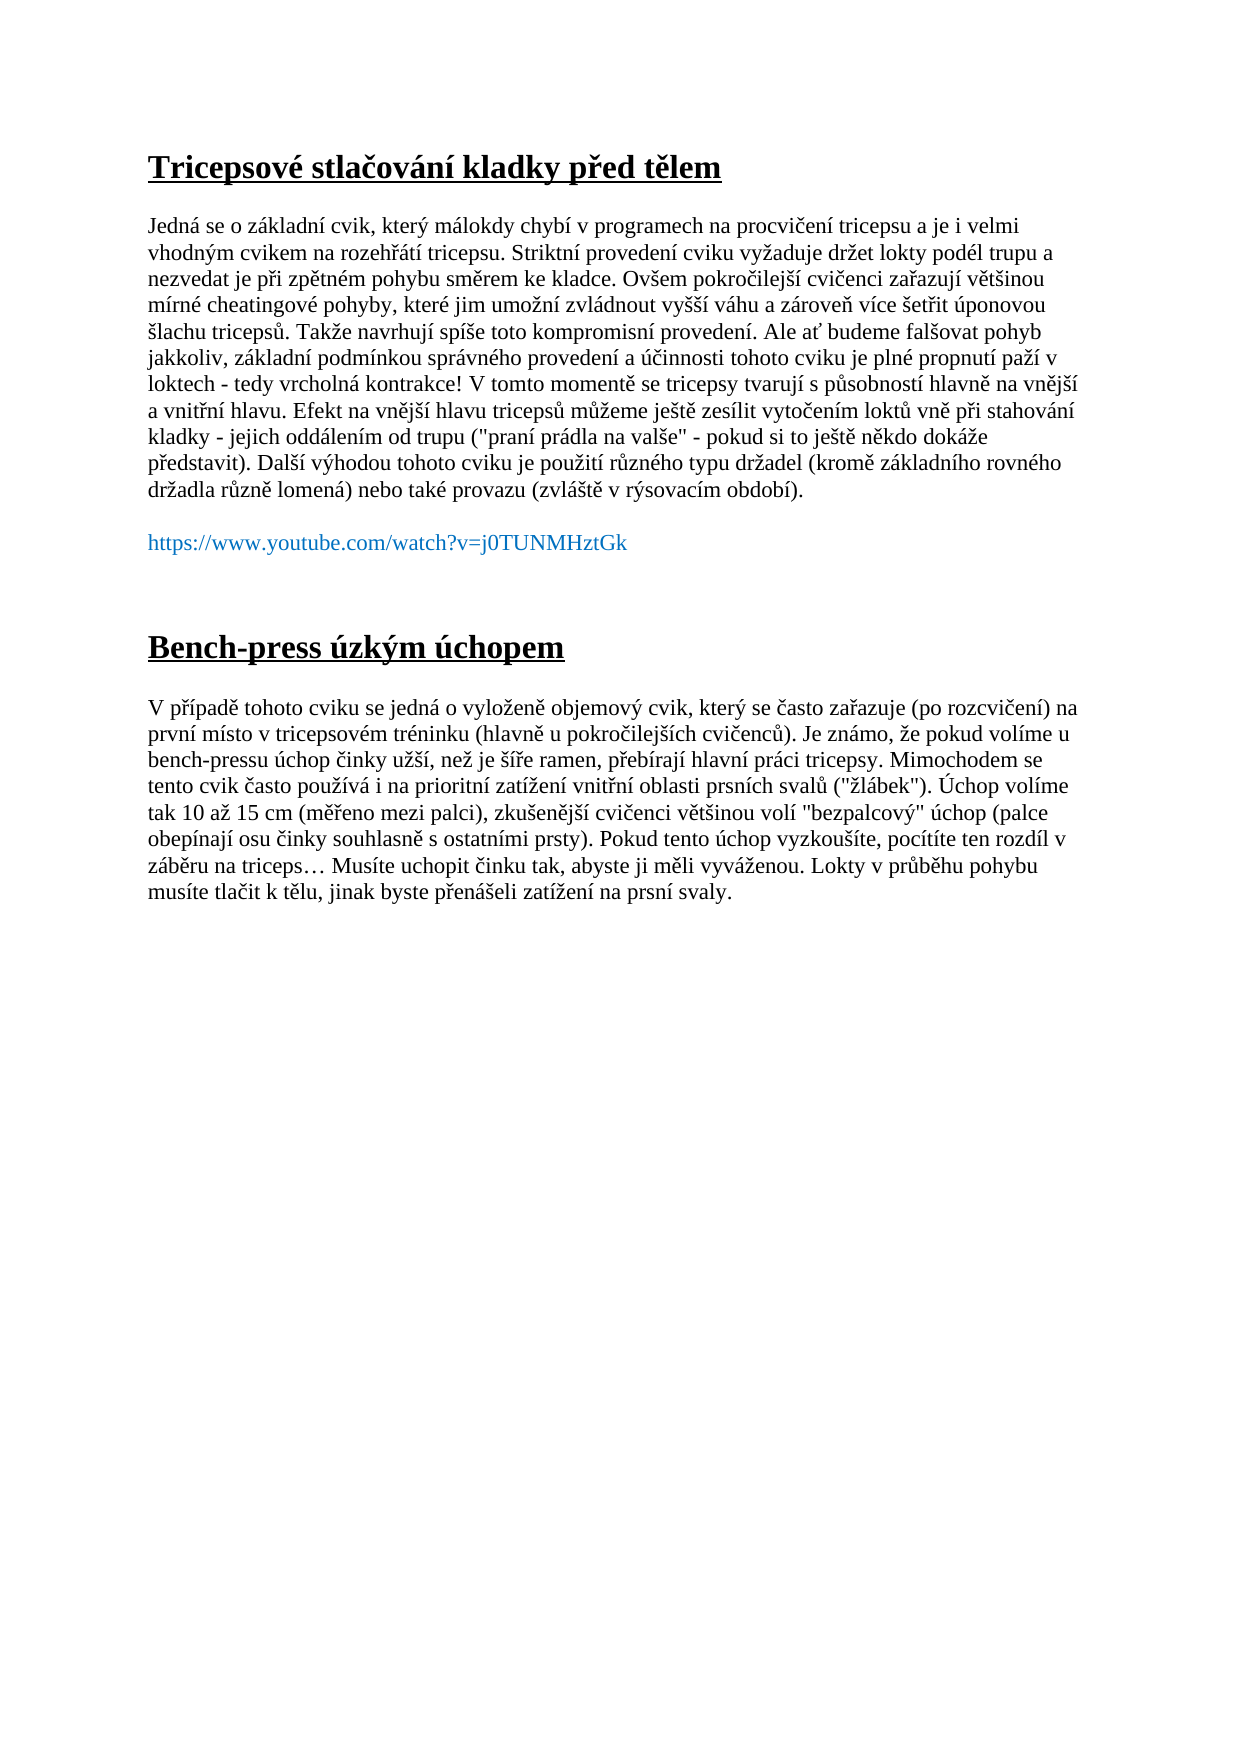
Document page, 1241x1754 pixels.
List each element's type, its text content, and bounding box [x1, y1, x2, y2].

subtitle Tricepsové stlačování kladky před tělem [148, 148, 1093, 186]
subtitle Bench-press úzkým úchopem [148, 627, 1093, 666]
text Jedná se o základní cvik, který málokdy chybí v programech na procvičení tricepsu a je i velmi vhodným cvikem na rozehřátí tricepsu. Striktní provedení cviku vyžaduje držet lokty podél trupu a nezvedat je při zpětném pohybu směrem ke kladce. Ovšem pokročilejší cvičenci zařazují většinou mírné cheatingové pohyby, které jim umožní zvládnout vyšší váhu a zároveň více šetřit úponovou šlachu tricepsů. Takže navrhují spíše toto kompromisní provedení. Ale ať budeme falšovat pohyb jakkoliv, základní podmínkou správného provedení a účinnosti tohoto cviku je plné propnutí paží v loktech - tedy vrcholná kontrakce! V tomto momentě se tricepsy tvarují s působností hlavně na vnější a vnitřní hlavu. Efekt na vnější hlavu tricepsů můžeme ještě zesílit vytočením loktů vně při stahování kladky - jejich oddálením od trupu ("praní prádla na valše" - pokud si to ještě někdo dokáže představit). Další výhodou tohoto cviku je použití různého typu držadel (kromě základního rovného držadla různě lomená) nebo také provazu (zvláště v rýsovacím období). [148, 212, 1093, 502]
text https://www.youtube.com/watch?v=j0TUNMHztGk [148, 528, 1093, 555]
text V případě tohoto cviku se jedná o vyloženě objemový cvik, který se často zařazuje (po rozcvičení) na první místo v tricepsovém tréninku (hlavně u pokročilejších cvičenců). Je známo, že pokud volíme u bench-pressu úchop činky užší, než je šíře ramen, přebírají hlavní práci tricepsy. Mimochodem se tento cvik často používá i na prioritní zatížení vnitřní oblasti prsních svalů ("žlábek"). Úchop volíme tak 10 až 15 cm (měřeno mezi palci), zkušenější cvičenci většinou volí "bezpalcový" úchop (palce obepínají osu činky souhlasně s ostatními prsty). Pokud tento úchop vyzkoušíte, pocítíte ten rozdíl v záběru na triceps… Musíte uchopit činku tak, abyste ji měli vyváženou. Lokty v průběhu pohybu musíte tlačit k tělu, jinak byste přenášeli zatížení na prsní svaly. [148, 693, 1093, 904]
